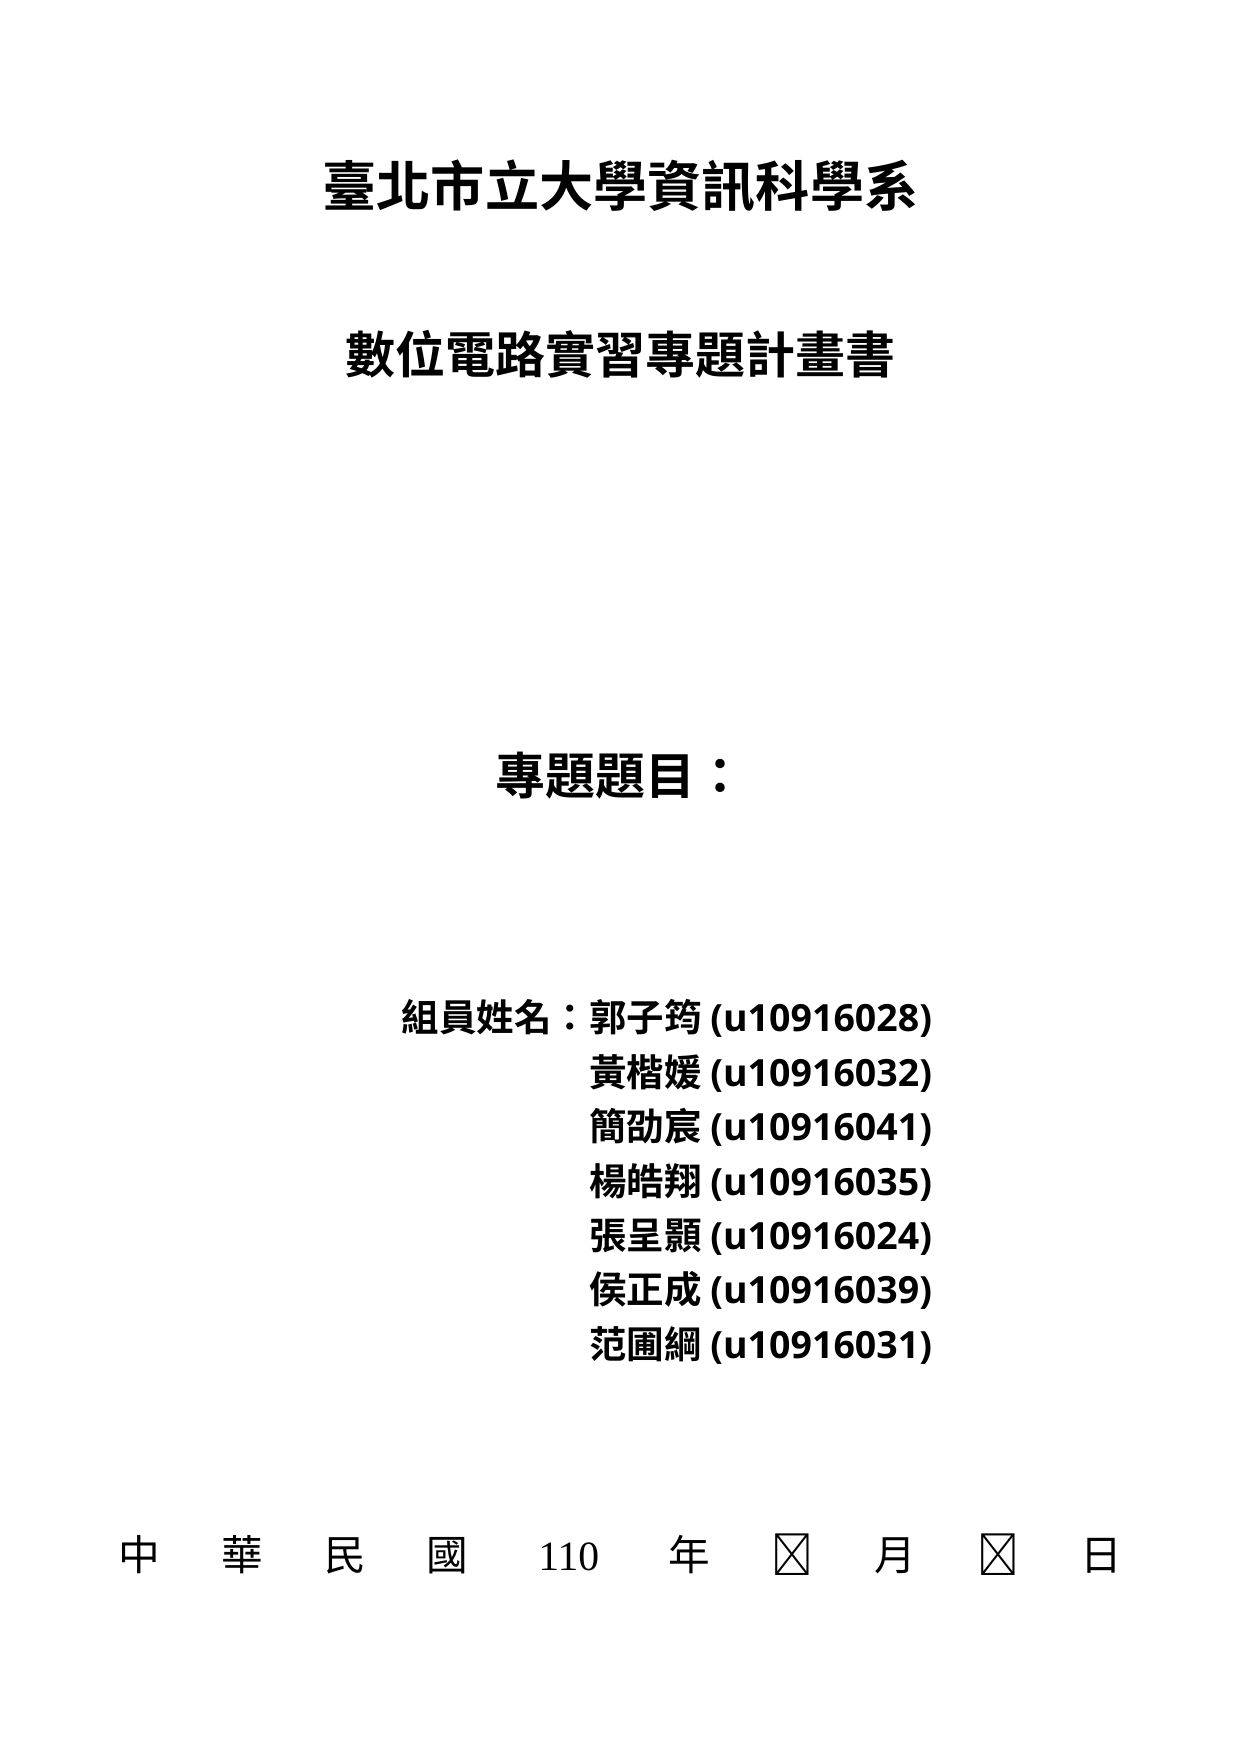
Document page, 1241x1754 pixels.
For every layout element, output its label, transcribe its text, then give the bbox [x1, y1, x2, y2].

text 中華民國110年月日 [118, 1514, 1122, 1589]
text 臺北市立大學資訊科學系 [118, 127, 1122, 239]
text 數位電路實習專題計畫書 [118, 314, 1122, 389]
